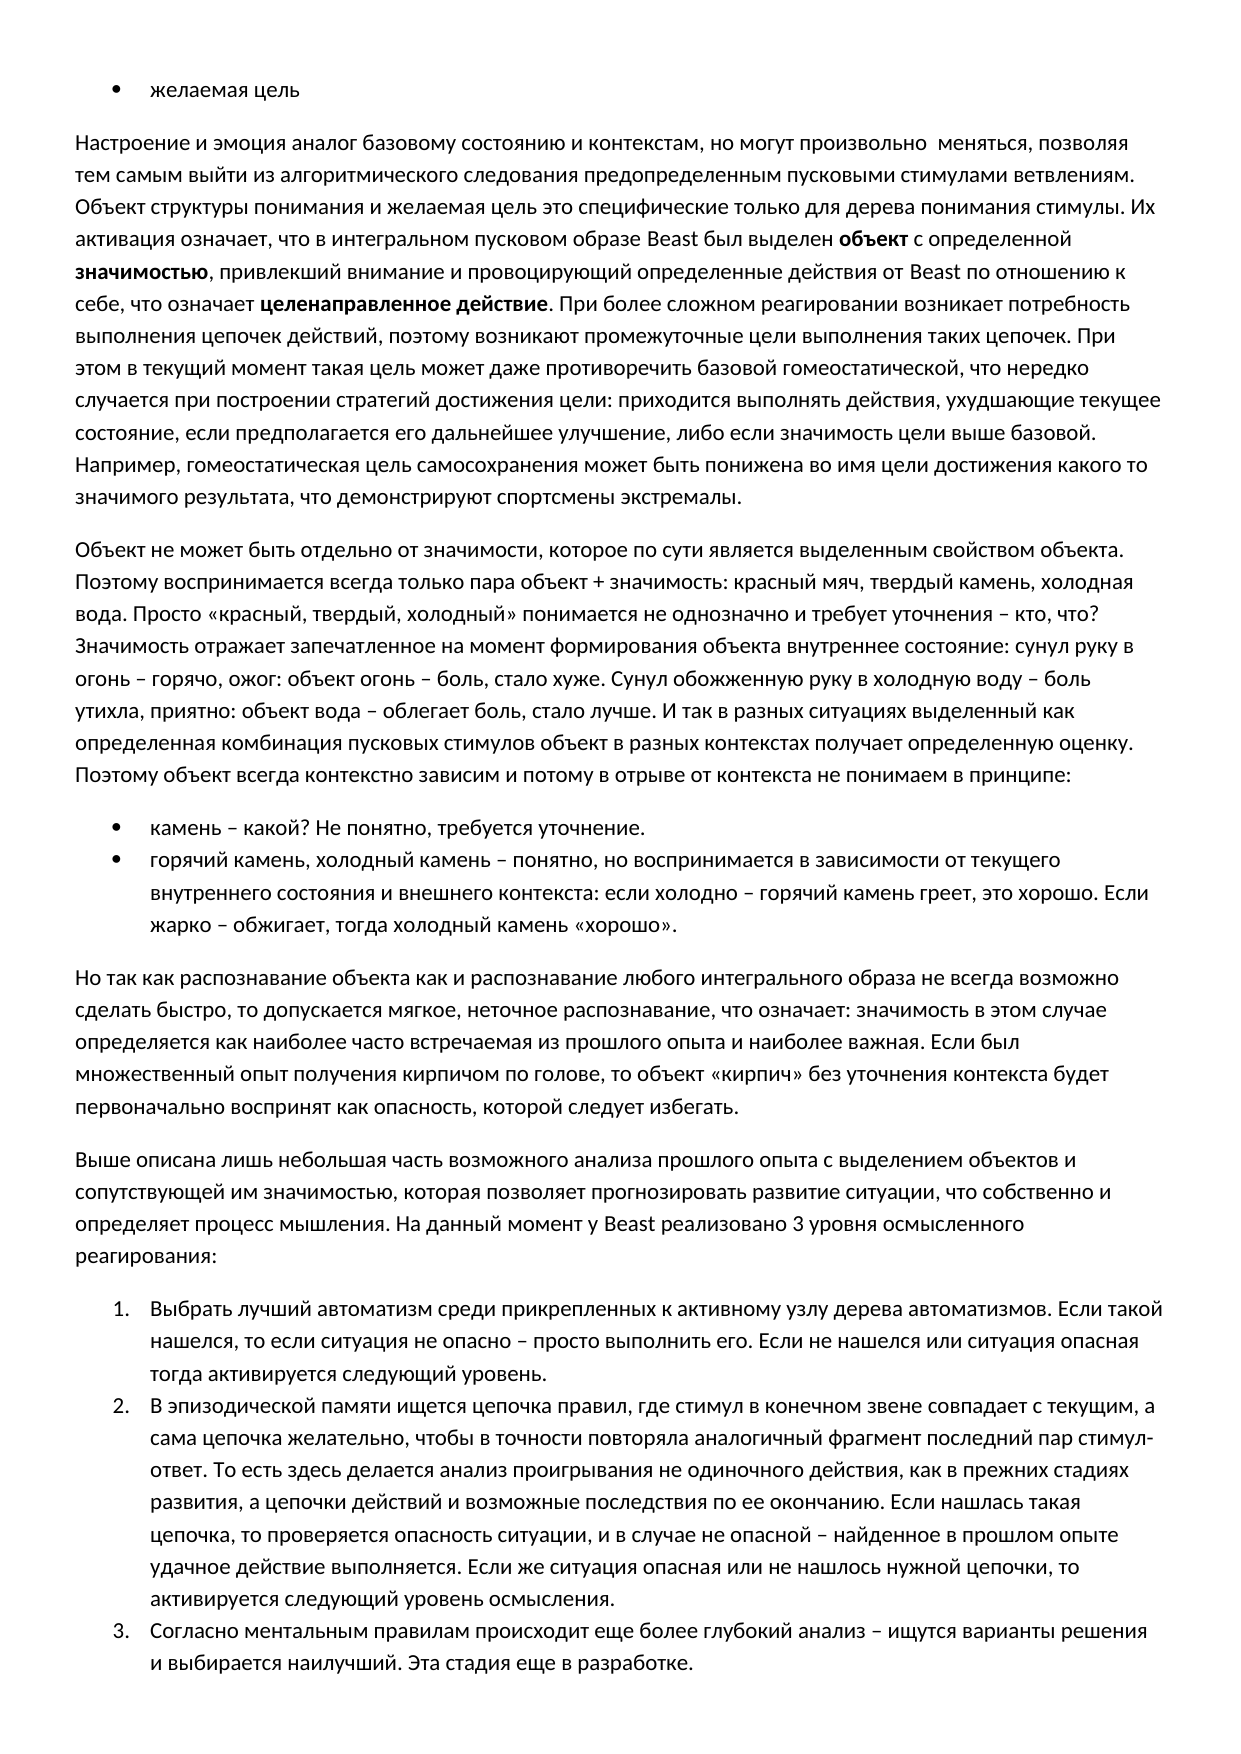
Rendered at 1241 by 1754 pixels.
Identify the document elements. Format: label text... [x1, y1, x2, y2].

text Но так как распознавание объекта как и распознавание любого интегрального образа не всегда возможно сделать быстро, то допускается мягкое, неточное распознавание, что означает: значимость в этом случае определяется как наиболее часто встречаемая из прошлого опыта и наиболее важная. Если был множественный опыт получения кирпичом по голове, то объект «кирпич» без уточнения контекста будет первоначально воспринят как опасность, которой следует избегать. [75, 963, 1165, 1120]
list Согласно ментальным правилам происходит еще более глубокий анализ – ищутся варианты решения и выбирается наилучший. Эта стадия еще в разработке. [112, 1616, 1165, 1676]
list В эпизодической памяти ищется цепочка правил, где стимул в конечном звене совпадает с текущим, а сама цепочка желательно, чтобы в точности повторяла аналогичный фрагмент последний пар стимул-ответ. То есть здесь делается анализ проигрывания не одиночного действия, как в прежних стадиях развития, а цепочки действий и возможные последствия по ее окончанию. Если нашлась такая цепочка, то проверяется опасность ситуации, и в случае не опасной – найденное в прошлом опыте удачное действие выполняется. Если же ситуация опасная или не нашлось нужной цепочки, то активируется следующий уровень осмысления. [112, 1391, 1165, 1612]
text Объект не может быть отдельно от значимости, которое по сути является выделенным свойством объекта. Поэтому воспринимается всегда только пара объект + значимость: красный мяч, твердый камень, холодная вода. Просто «красный, твердый, холодный» понимается не однозначно и требует уточнения – кто, что? Значимость отражает запечатленное на момент формирования объекта внутреннее состояние: сунул руку в огонь – горячо, ожог: объект огонь – боль, стало хуже. Сунул обожженную руку в холодную воду – боль утихла, приятно: объект вода – облегает боль, стало лучше. И так в разных ситуациях выделенный как определенная комбинация пусковых стимулов объект в разных контекстах получает определенную оценку. Поэтому объект всегда контекстно зависим и потому в отрыве от контекста не понимаем в принципе: [75, 535, 1165, 788]
list желаемая цель [112, 75, 1165, 103]
text Выше описана лишь небольшая часть возможного анализа прошлого опыта с выделением объектов и сопутствующей им значимостью, которая позволяет прогнозировать развитие ситуации, что собственно и определяет процесс мышления. На данный момент у Beast реализовано 3 уровня осмысленного реагирования: [75, 1145, 1165, 1269]
list Выбрать лучший автоматизм среди прикрепленных к активному узлу дерева автоматизмов. Если такой нашелся, то если ситуация не опасно – просто выполнить его. Если не нашелся или ситуация опасная тогда активируется следующий уровень. [112, 1294, 1165, 1387]
list камень – какой? Не понятно, требуется уточнение. [112, 813, 1165, 841]
text Настроение и эмоция аналог базовому состоянию и контекстам, но могут произвольно меняться, позволяя тем самым выйти из алгоритмического следования предопределенным пусковыми стимулами ветвлениям. Объект структуры понимания и желаемая цель это специфические только для дерева понимания стимулы. Их активация означает, что в интегральном пусковом образе Beast был выделен объект с определенной значимостью, привлекший внимание и провоцирующий определенные действия от Beast по отношению к себе, что означает целенаправленное действие. При более сложном реагировании возникает потребность выполнения цепочек действий, поэтому возникают промежуточные цели выполнения таких цепочек. При этом в текущий момент такая цель может даже противоречить базовой гомеостатической, что нередко случается при построении стратегий достижения цели: приходится выполнять действия, ухудшающие текущее состояние, если предполагается его дальнейшее улучшение, либо если значимость цели выше базовой. Например, гомеостатическая цель самосохранения может быть понижена во имя цели достижения какого то значимого результата, что демонстрируют спортсмены экстремалы. [75, 128, 1165, 510]
list горячий камень, холодный камень – понятно, но воспринимается в зависимости от текущего внутреннего состояния и внешнего контекста: если холодно – горячий камень греет, это хорошо. Если жарко – обжигает, тогда холодный камень «хорошо». [112, 846, 1165, 938]
